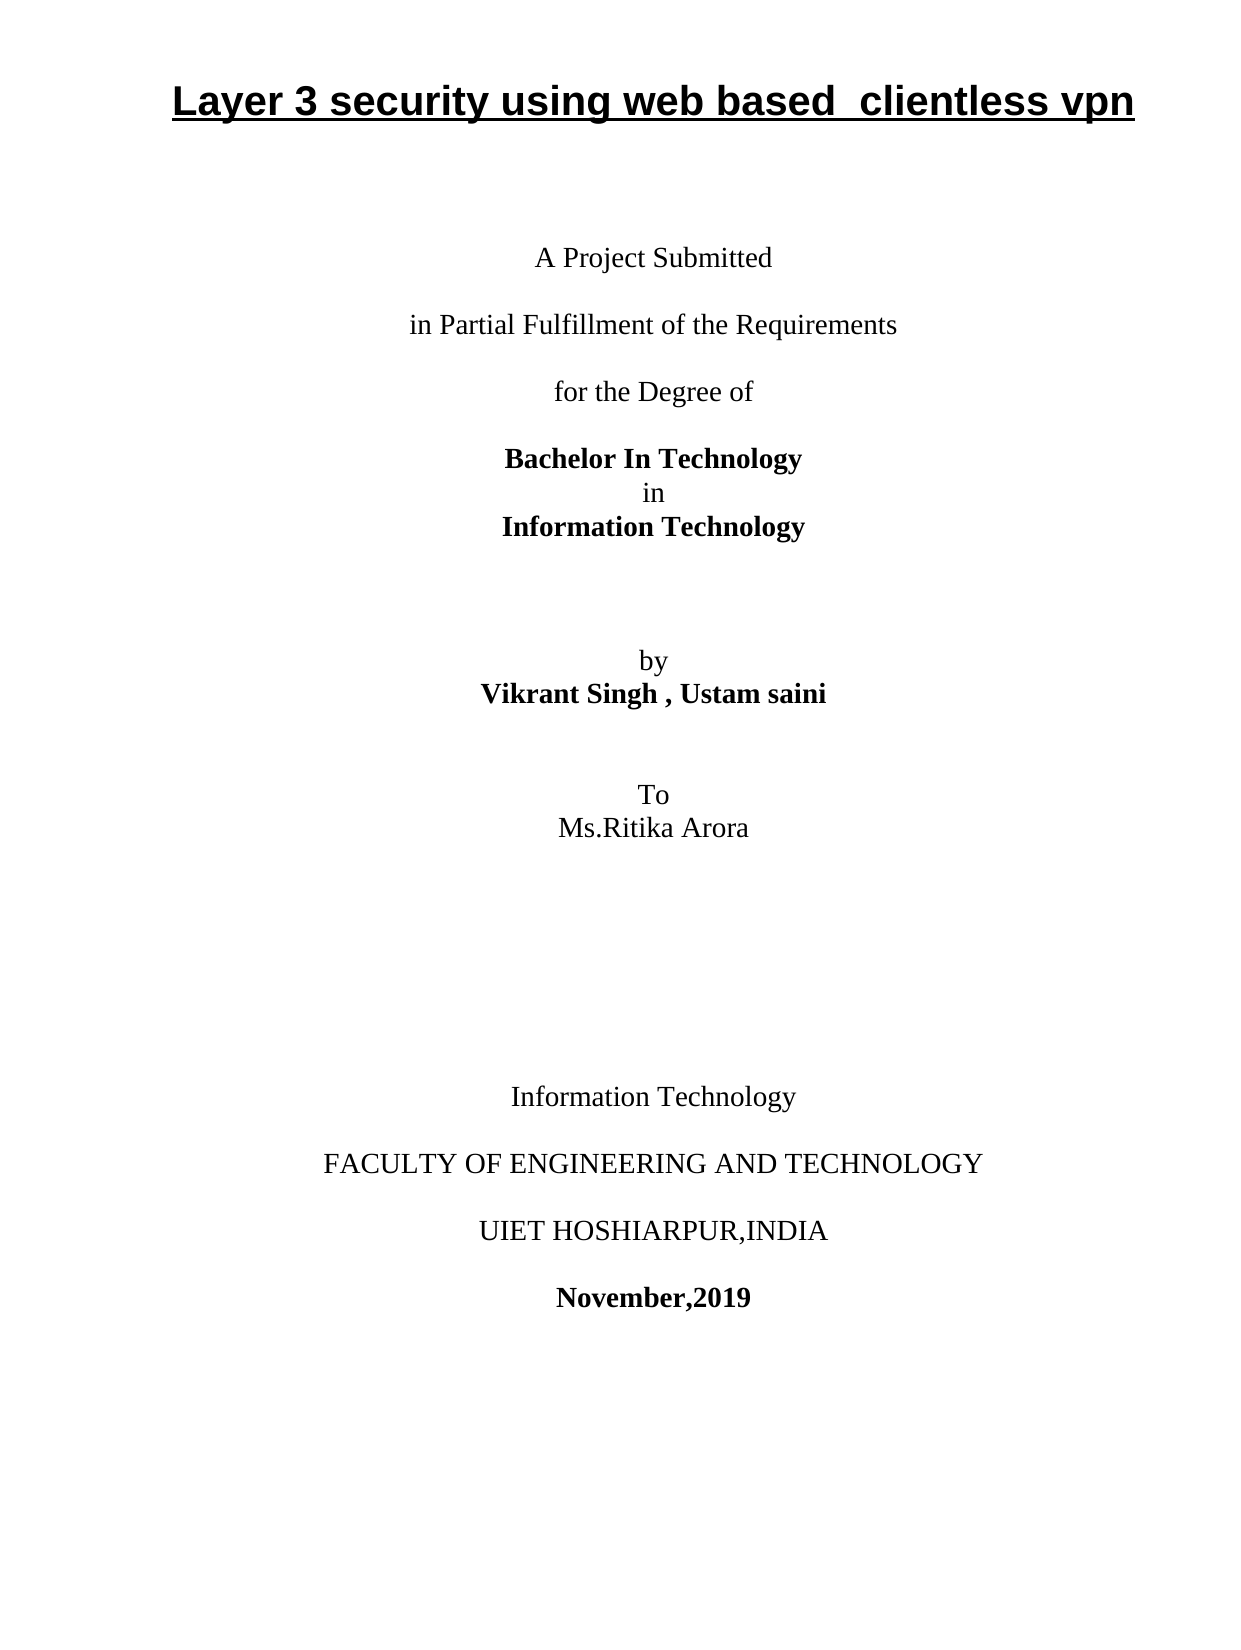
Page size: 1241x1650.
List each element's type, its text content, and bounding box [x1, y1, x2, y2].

subtitle November,2019 [150, 1280, 1157, 1314]
text A Project Submitted [150, 240, 1157, 274]
text UIET HOSHIARPUR,INDIA [150, 1213, 1157, 1247]
text Information Technology [150, 1079, 1157, 1112]
text in Partial Fulfillment of the Requirements [150, 307, 1157, 341]
text in [150, 475, 1157, 509]
text Ms.Ritika Arora [150, 811, 1157, 844]
text for the Degree of [150, 374, 1157, 408]
subtitle Vikrant Singh , Ustam saini [150, 676, 1157, 710]
subtitle Bachelor In Technology [150, 442, 1157, 475]
subtitle Information Technology [150, 509, 1157, 542]
text FACULTY OF ENGINEERING AND TECHNOLOGY [150, 1146, 1157, 1179]
text To [150, 777, 1157, 811]
text by [150, 643, 1157, 676]
text Layer 3 security using web based clientless vpn [150, 77, 1157, 124]
